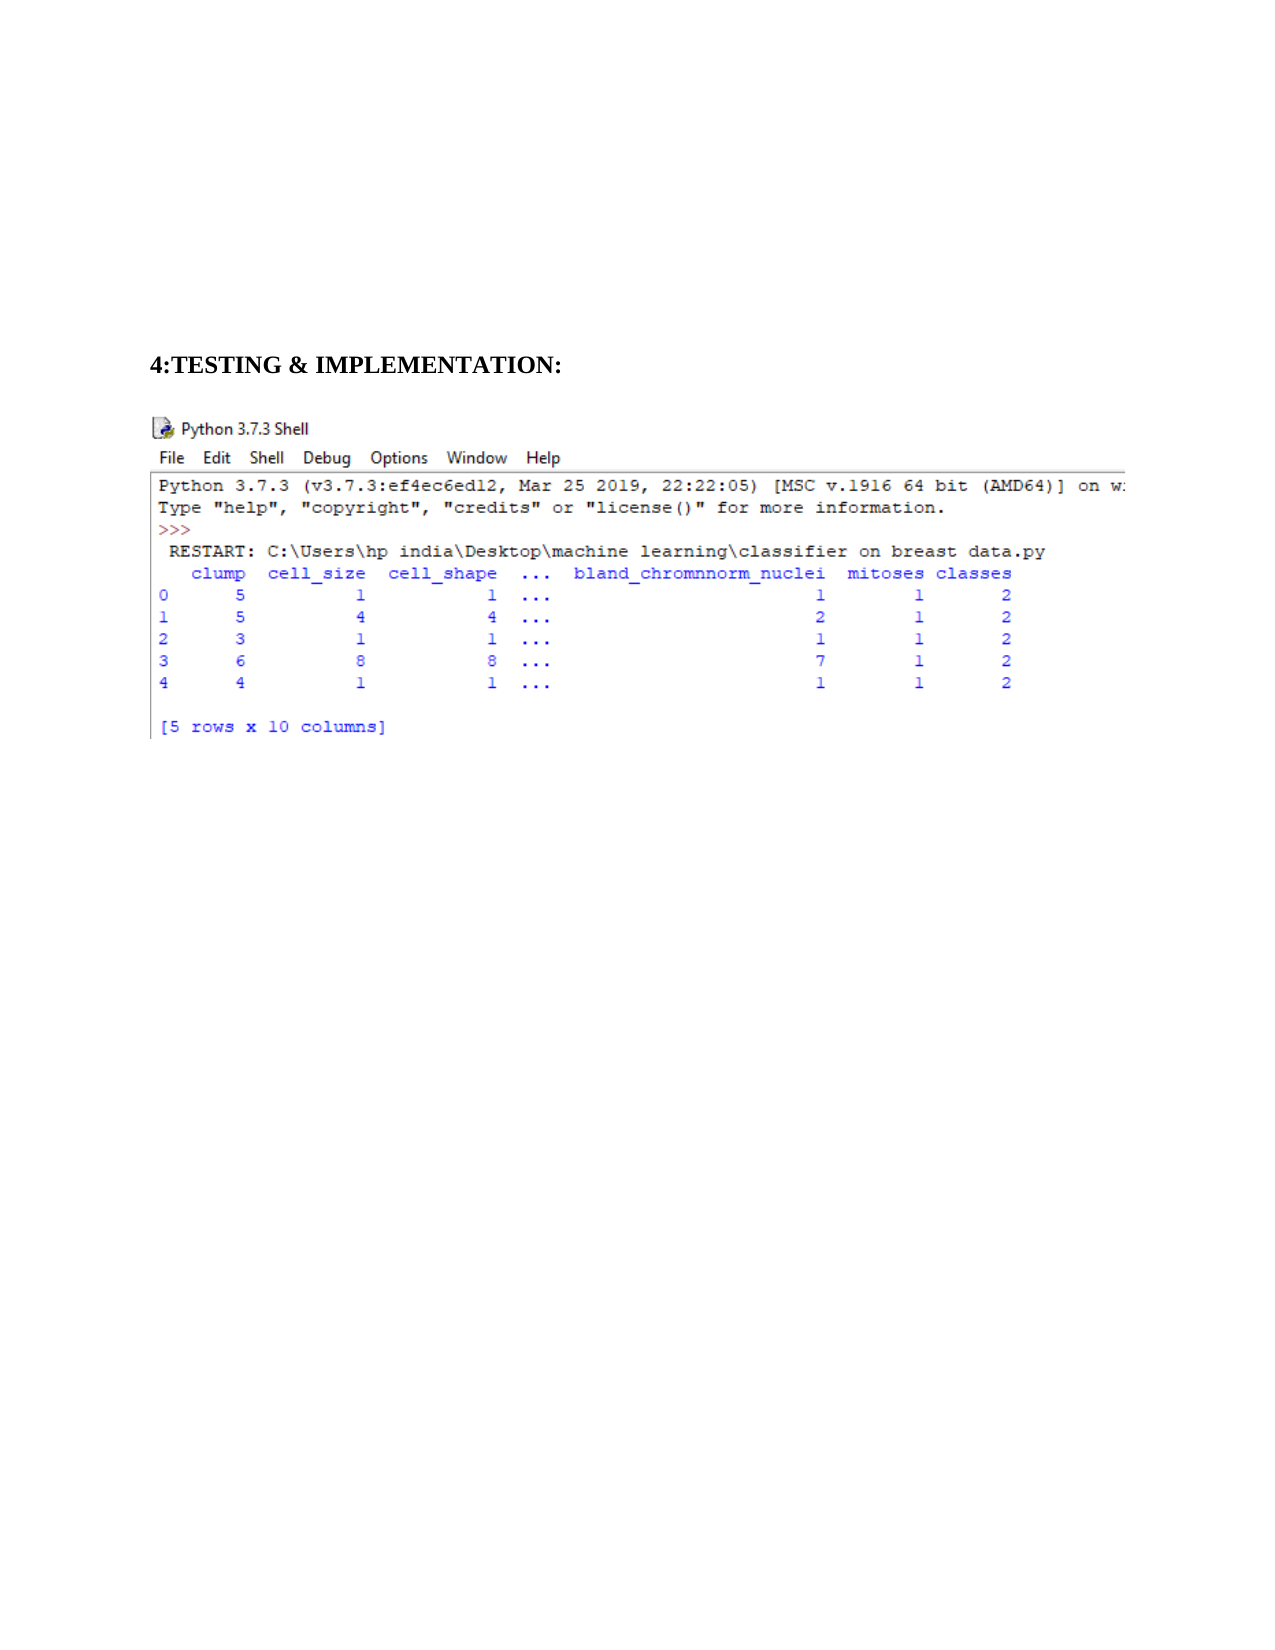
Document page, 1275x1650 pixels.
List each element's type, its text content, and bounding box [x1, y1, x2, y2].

picture [150, 413, 1125, 739]
text 4:TESTING & IMPLEMENTATION: [150, 350, 975, 378]
